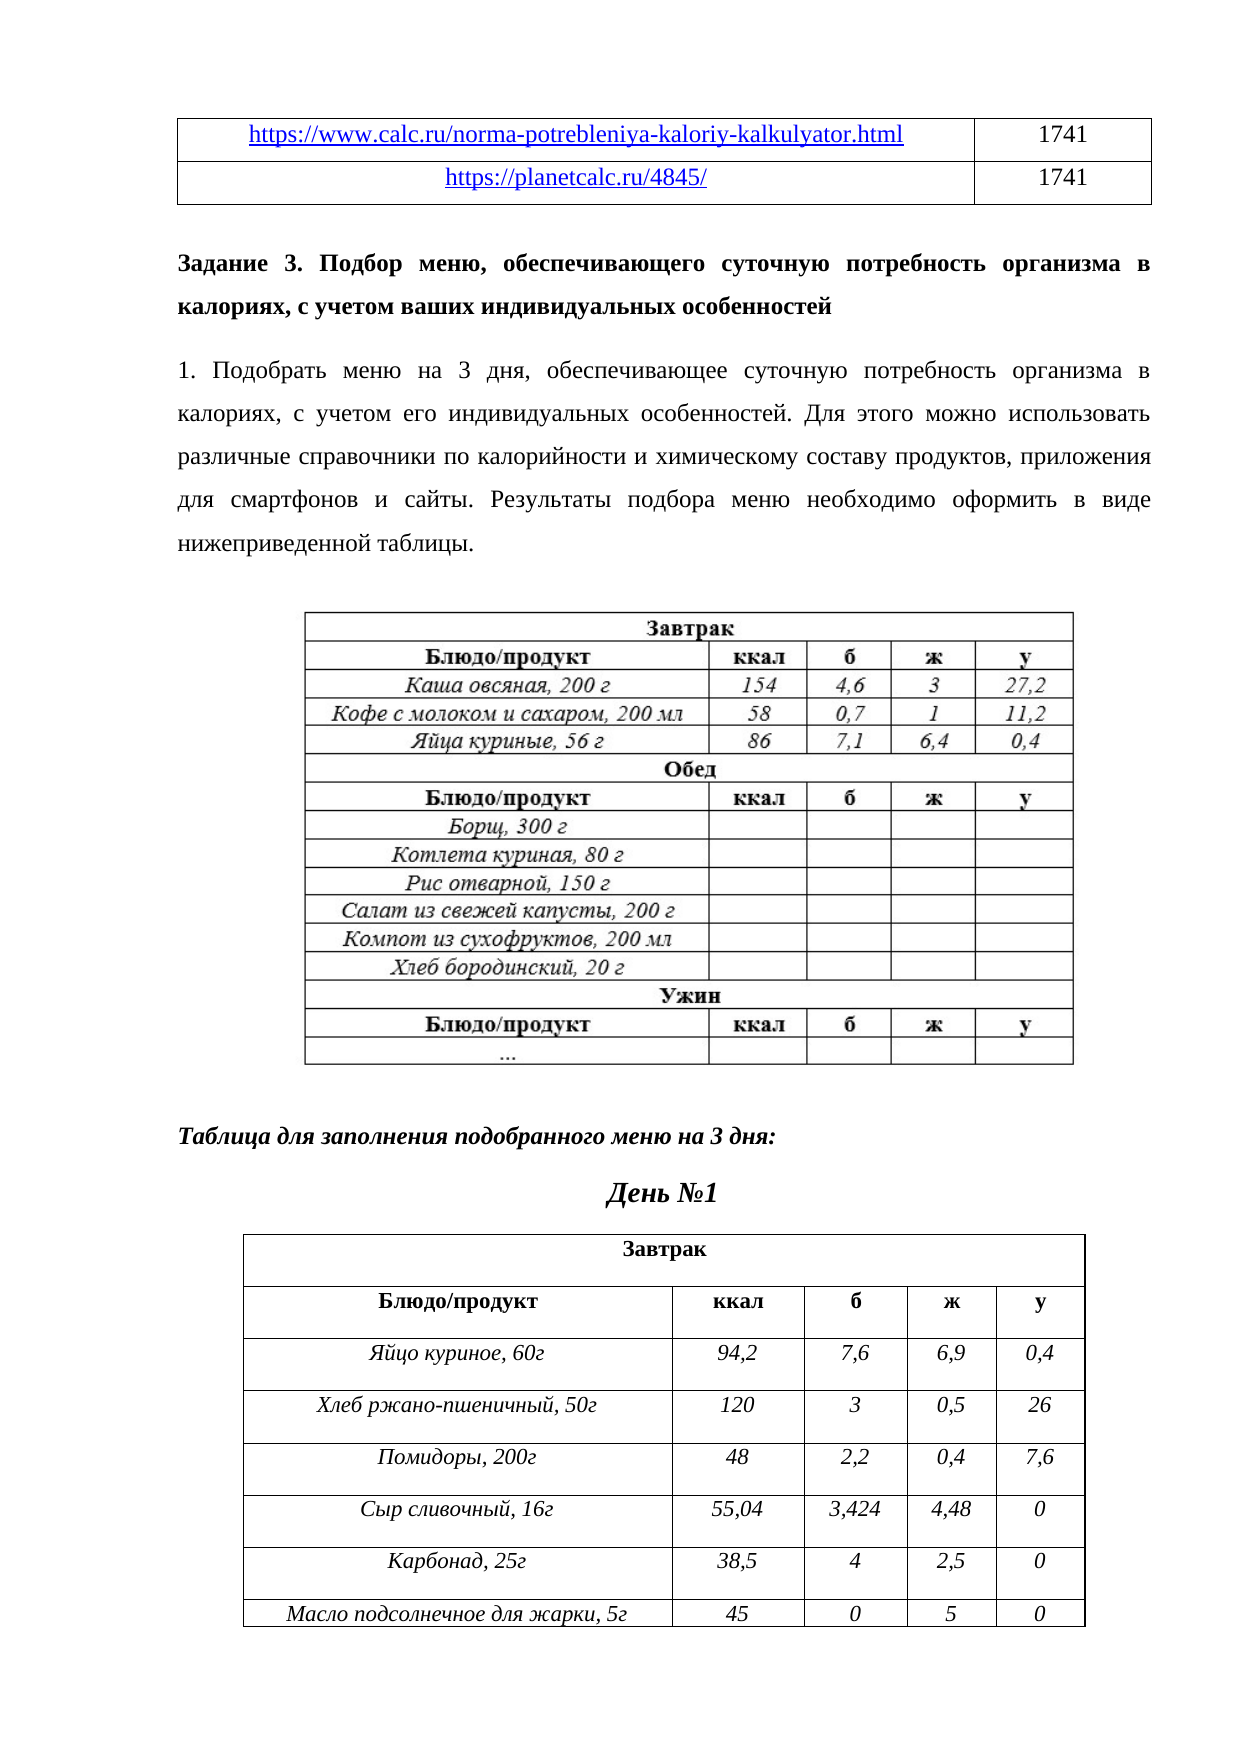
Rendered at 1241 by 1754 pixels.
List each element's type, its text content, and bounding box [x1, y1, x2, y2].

table_cell б [805, 1287, 907, 1338]
table_cell Карбонад, 25г [244, 1548, 672, 1599]
table_cell у [997, 1287, 1084, 1338]
table_cell 38,5 [673, 1548, 804, 1599]
table_cell 0 [805, 1600, 907, 1626]
table_cell Хлеб ржано-пшеничный, 50г [244, 1391, 672, 1442]
table_cell 48 [673, 1444, 804, 1494]
table_cell 2,5 [908, 1548, 996, 1599]
text День №1 [177, 1175, 1152, 1208]
table_cell Яйцо куриное, 60г [244, 1339, 672, 1390]
table_cell Сыр сливочный, 16г [244, 1496, 672, 1547]
table_cell Блюдо/продукт [244, 1287, 672, 1338]
table_header Завтрак [244, 1235, 1084, 1286]
table_cell Помидоры, 200г [244, 1444, 672, 1494]
table_cell 45 [673, 1600, 804, 1626]
picture [177, 591, 1188, 1086]
table_cell 7,6 [805, 1339, 907, 1390]
table_cell 3 [805, 1391, 907, 1442]
table_cell 3,424 [805, 1496, 907, 1547]
table_cell ж [908, 1287, 996, 1338]
table_cell https://planetcalc.ru/4845/ [178, 162, 974, 204]
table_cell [244, 1600, 672, 1626]
table_cell 6,9 [908, 1339, 996, 1390]
table_cell ккал [673, 1287, 804, 1338]
table_cell 2,2 [805, 1444, 907, 1494]
table_cell 26 [997, 1391, 1084, 1442]
table_cell 0 [997, 1600, 1084, 1626]
text Таблица для заполнения подобранного меню на 3 дня: [177, 1121, 1152, 1149]
text Задание 3. Подбор меню, обеспечивающего суточную потребность организма в калориях, с учетом ваших индивидуальных особенностей [177, 248, 1152, 320]
table_cell 4,48 [908, 1496, 996, 1547]
text 1. Подобрать меню на 3 дня, обеспечивающее суточную потребность организма в калориях, с учетом его индивидуальных особенностей. Для этого можно использовать различные справочники по калорийности и химическому составу продуктов, приложения для смартфонов и сайты. Результаты подбора меню необходимо оформить в виде нижеприведенной таблицы. [177, 355, 1152, 556]
table_cell https://www.calc.ru/norma-potrebleniya-kaloriy-kalkulyator.html [178, 119, 974, 161]
table_cell 1741 [975, 162, 1151, 204]
table_cell 4 [805, 1548, 907, 1599]
table_cell 120 [673, 1391, 804, 1442]
table_cell 0 [997, 1548, 1084, 1599]
table_cell 0 [997, 1496, 1084, 1547]
table_cell 7,6 [997, 1444, 1084, 1494]
table_cell 5 [908, 1600, 996, 1626]
table_cell 0,4 [908, 1444, 996, 1494]
table_cell 55,04 [673, 1496, 804, 1547]
table_cell 0,5 [908, 1391, 996, 1442]
table_cell 0,4 [997, 1339, 1084, 1390]
table_cell 94,2 [673, 1339, 804, 1390]
table_cell 1741 [975, 119, 1151, 161]
